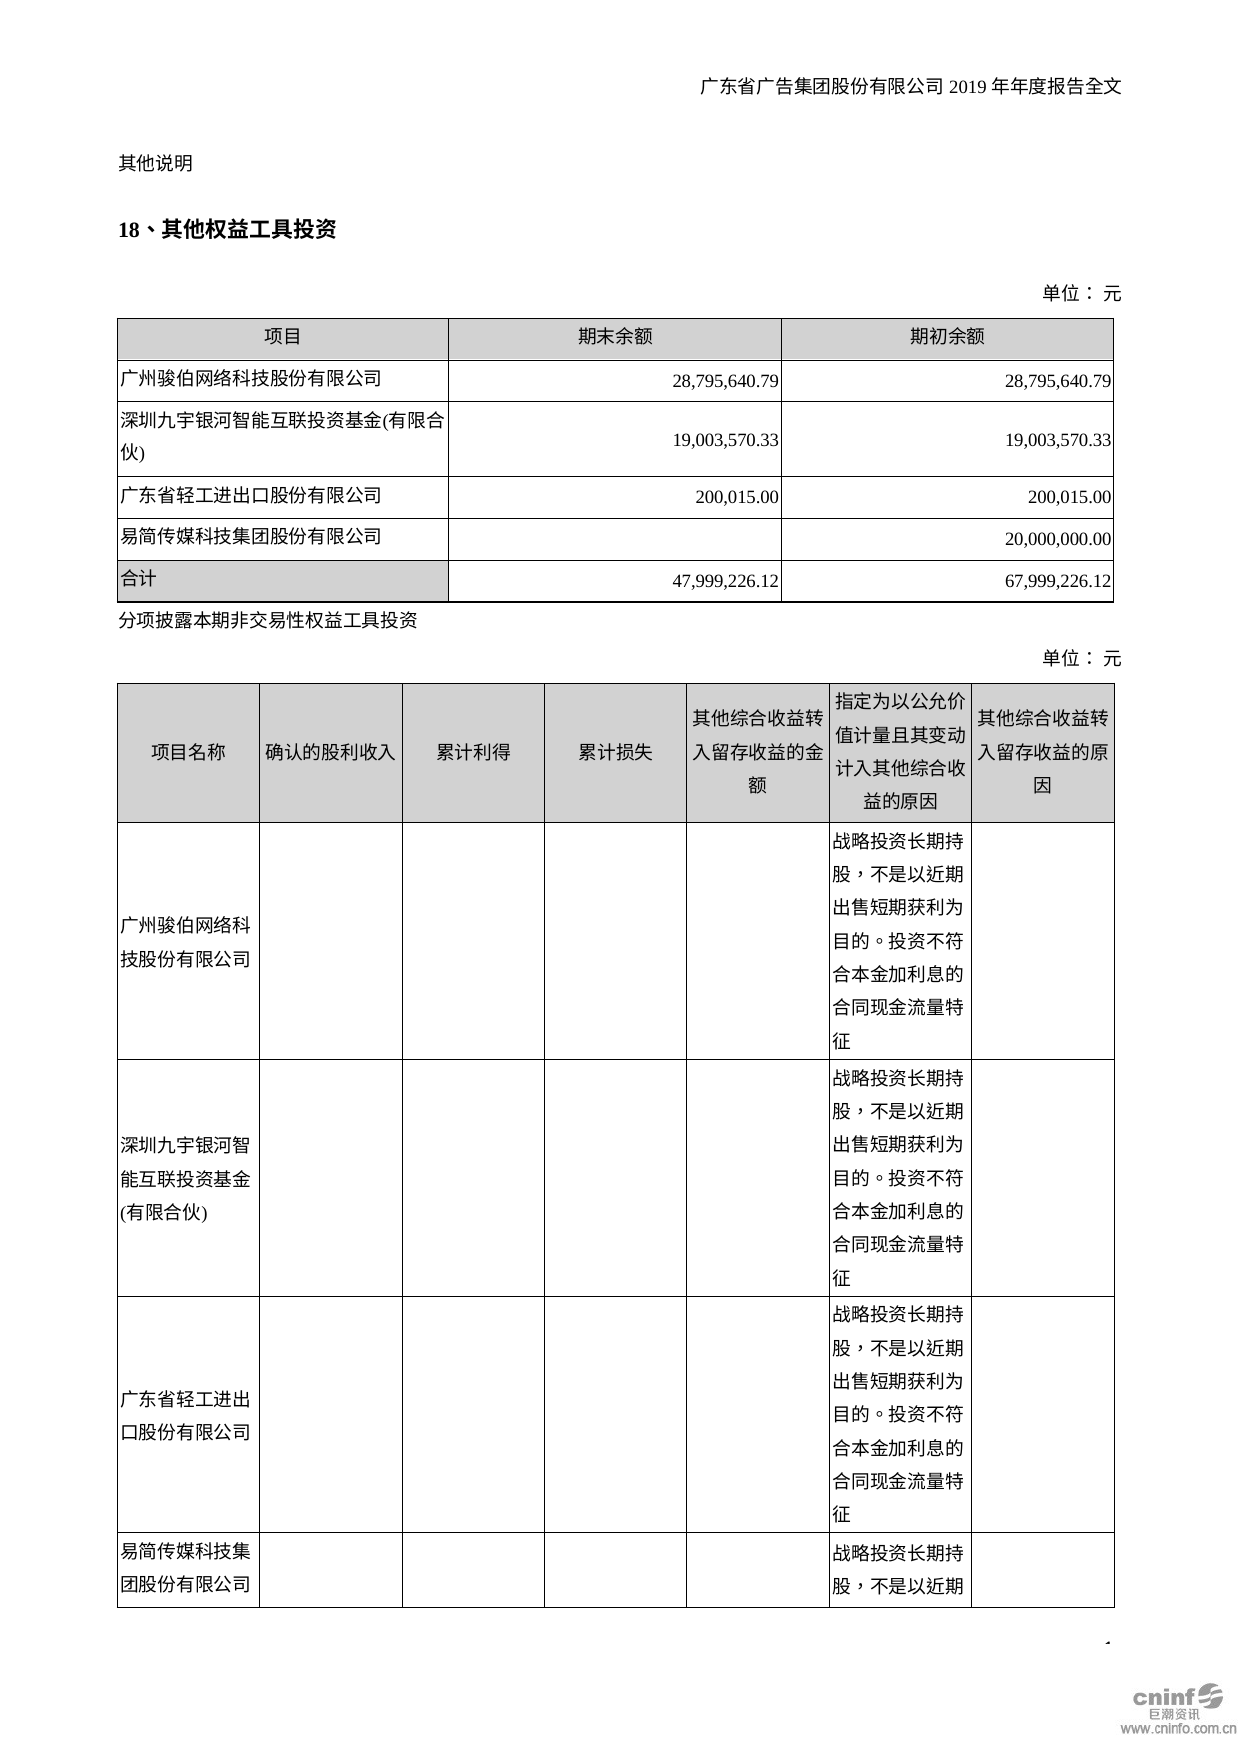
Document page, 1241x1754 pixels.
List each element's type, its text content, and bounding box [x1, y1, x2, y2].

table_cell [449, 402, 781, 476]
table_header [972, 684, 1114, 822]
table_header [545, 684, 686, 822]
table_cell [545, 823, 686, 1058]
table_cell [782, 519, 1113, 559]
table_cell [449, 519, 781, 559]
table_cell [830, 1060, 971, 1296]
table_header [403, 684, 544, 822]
text 其他说明 [118, 150, 1122, 176]
text 单位： 元 [102, 645, 1122, 671]
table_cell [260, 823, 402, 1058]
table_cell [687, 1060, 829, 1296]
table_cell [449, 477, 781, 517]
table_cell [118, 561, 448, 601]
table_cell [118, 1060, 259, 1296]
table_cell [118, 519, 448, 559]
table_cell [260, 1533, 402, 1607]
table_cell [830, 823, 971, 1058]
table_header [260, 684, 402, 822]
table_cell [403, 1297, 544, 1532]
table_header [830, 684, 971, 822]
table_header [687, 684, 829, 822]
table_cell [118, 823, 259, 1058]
text 单位： 元 [102, 280, 1122, 306]
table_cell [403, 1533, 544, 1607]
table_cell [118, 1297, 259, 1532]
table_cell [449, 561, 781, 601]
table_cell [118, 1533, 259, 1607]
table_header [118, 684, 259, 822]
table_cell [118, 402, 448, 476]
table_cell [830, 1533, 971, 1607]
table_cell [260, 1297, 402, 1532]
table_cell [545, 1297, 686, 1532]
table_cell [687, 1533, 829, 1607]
subtitle 18、其他权益工具投资 [118, 213, 1122, 243]
picture [1115, 1680, 1240, 1737]
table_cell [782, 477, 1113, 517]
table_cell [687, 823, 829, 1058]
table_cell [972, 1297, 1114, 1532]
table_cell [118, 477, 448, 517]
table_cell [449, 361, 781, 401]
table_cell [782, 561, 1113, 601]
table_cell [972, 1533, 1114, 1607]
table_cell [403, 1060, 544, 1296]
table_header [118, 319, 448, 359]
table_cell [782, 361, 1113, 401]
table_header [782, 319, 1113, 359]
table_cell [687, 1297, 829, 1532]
text 分项披露本期非交易性权益工具投资 [118, 607, 1122, 633]
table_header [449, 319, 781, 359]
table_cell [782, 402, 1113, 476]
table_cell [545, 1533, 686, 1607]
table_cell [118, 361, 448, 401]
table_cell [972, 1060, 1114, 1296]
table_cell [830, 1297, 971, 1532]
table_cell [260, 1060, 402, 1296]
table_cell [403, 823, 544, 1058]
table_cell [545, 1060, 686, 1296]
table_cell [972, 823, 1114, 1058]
